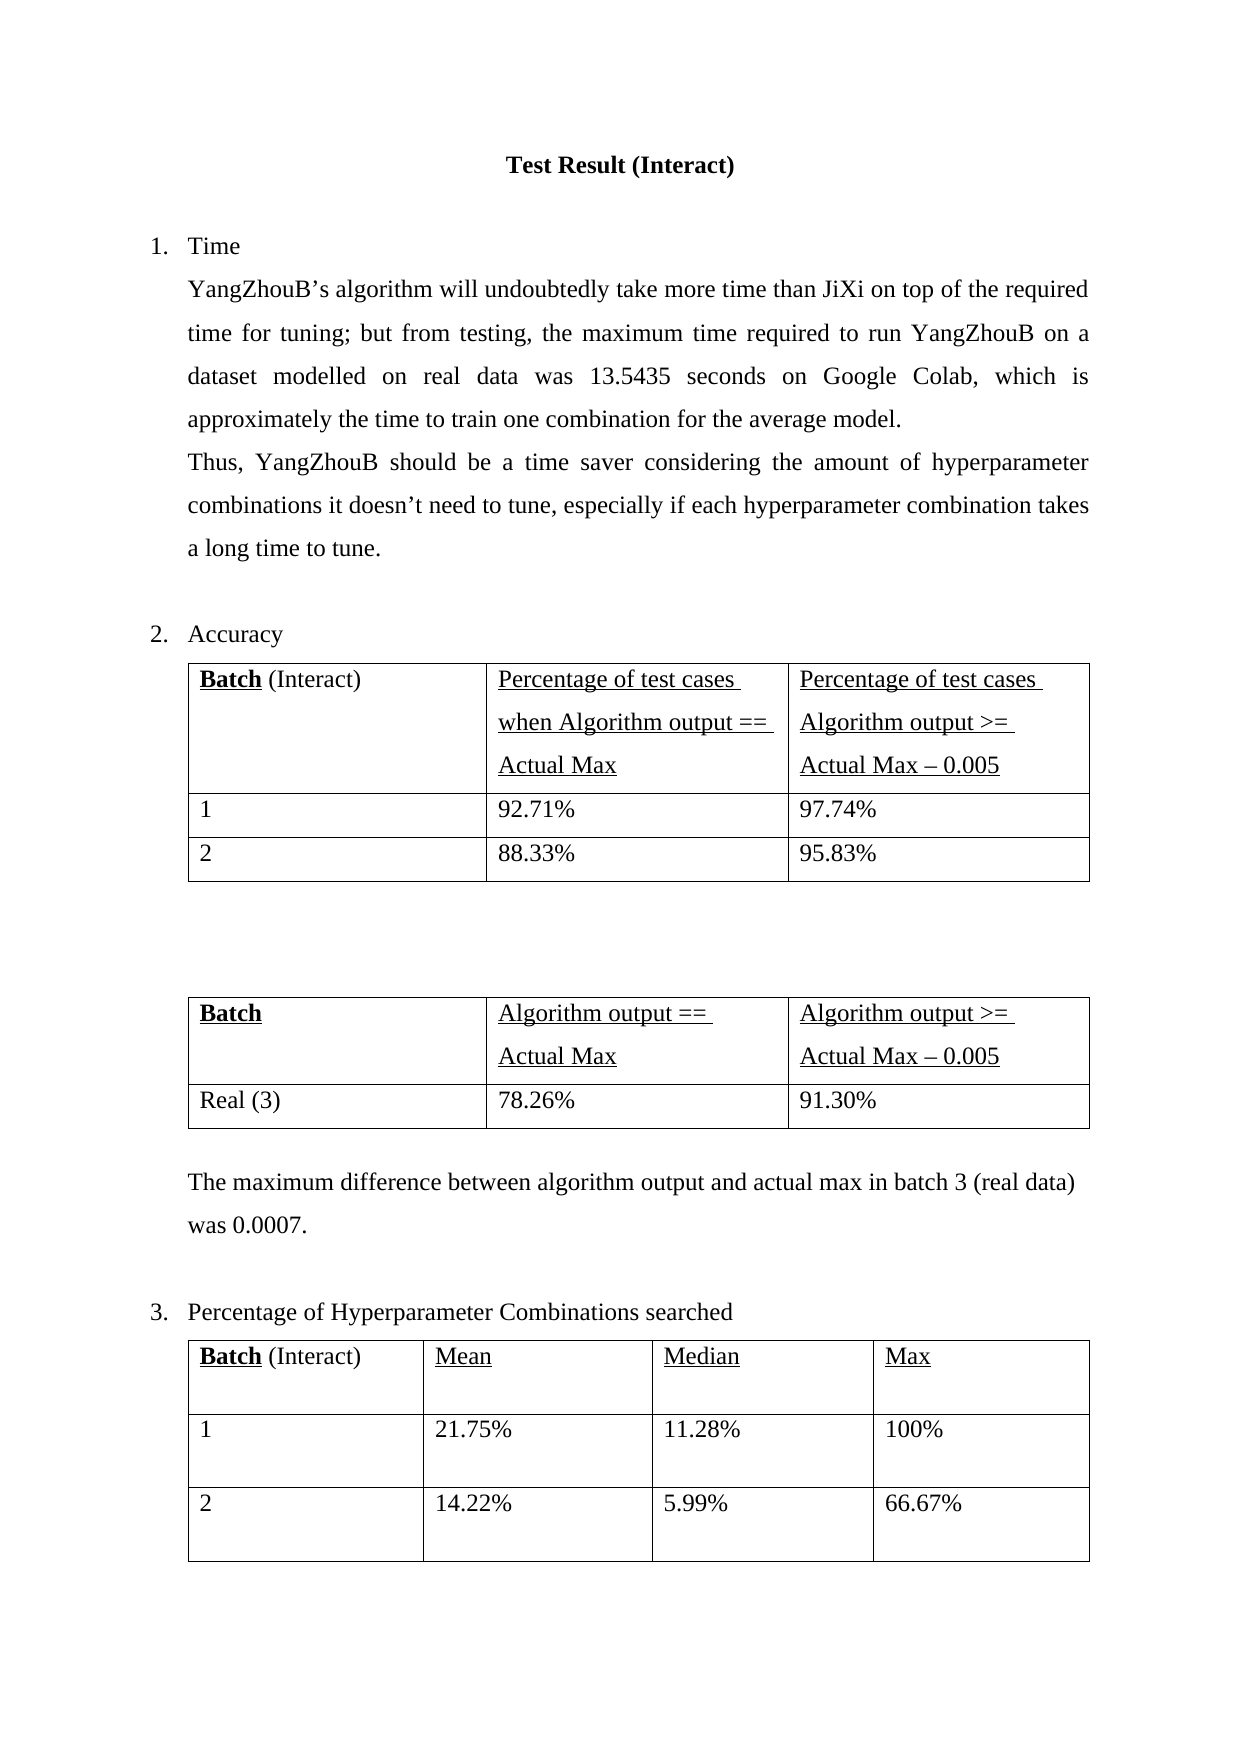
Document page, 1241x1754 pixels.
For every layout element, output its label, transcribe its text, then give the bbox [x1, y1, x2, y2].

table_cell 92.71% [487, 794, 788, 837]
list Accuracy [150, 619, 1090, 648]
table_cell 5.99% [653, 1488, 873, 1561]
table_header Max [874, 1341, 1089, 1413]
table_cell 2 [189, 1488, 423, 1561]
table_header Batch (Interact) [189, 664, 486, 793]
table_header Algorithm output >= Actual Max – 0.005 [789, 998, 1089, 1084]
list YangZhouB’s algorithm will undoubtedly take more time than JiXi on top of the required time for tuning; but from testing, the maximum time required to run YangZhouB on a dataset modelled on real data was 13.5435 seconds on Google Colab, which is approximately the time to train one combination for the average model. [187, 274, 1090, 433]
table_cell 2 [189, 838, 486, 881]
list The maximum difference between algorithm output and actual max in batch 3 (real data) was 0.0007. [187, 1167, 1090, 1239]
table_cell 88.33% [487, 838, 788, 881]
table_header Percentage of test cases Algorithm output >= Actual Max – 0.005 [789, 664, 1089, 793]
table_cell 1 [189, 1415, 423, 1487]
table_header Percentage of test cases when Algorithm output == Actual Max [487, 664, 788, 793]
text Test Result (Interact) [150, 150, 1090, 179]
table_cell Real (3) [189, 1085, 486, 1128]
table_cell 11.28% [653, 1415, 873, 1487]
table_cell 91.30% [789, 1085, 1089, 1128]
table_header Batch [189, 998, 486, 1084]
table_cell 14.22% [424, 1488, 652, 1561]
list Time [150, 231, 1090, 260]
table_cell 21.75% [424, 1415, 652, 1487]
table_header Median [653, 1341, 873, 1413]
table_header Algorithm output == Actual Max [487, 998, 788, 1084]
table_cell 1 [189, 794, 486, 837]
table_cell 95.83% [789, 838, 1089, 881]
table_cell 78.26% [487, 1085, 788, 1128]
table_cell 97.74% [789, 794, 1089, 837]
table_cell 66.67% [874, 1488, 1089, 1561]
table_header Mean [424, 1341, 652, 1413]
list Percentage of Hyperparameter Combinations searched [150, 1297, 1090, 1325]
table_header Batch (Interact) [189, 1341, 423, 1413]
table_cell 100% [874, 1415, 1089, 1487]
list Thus, YangZhouB should be a time saver considering the amount of hyperparameter combinations it doesn’t need to tune, especially if each hyperparameter combination takes a long time to tune. [187, 447, 1090, 562]
